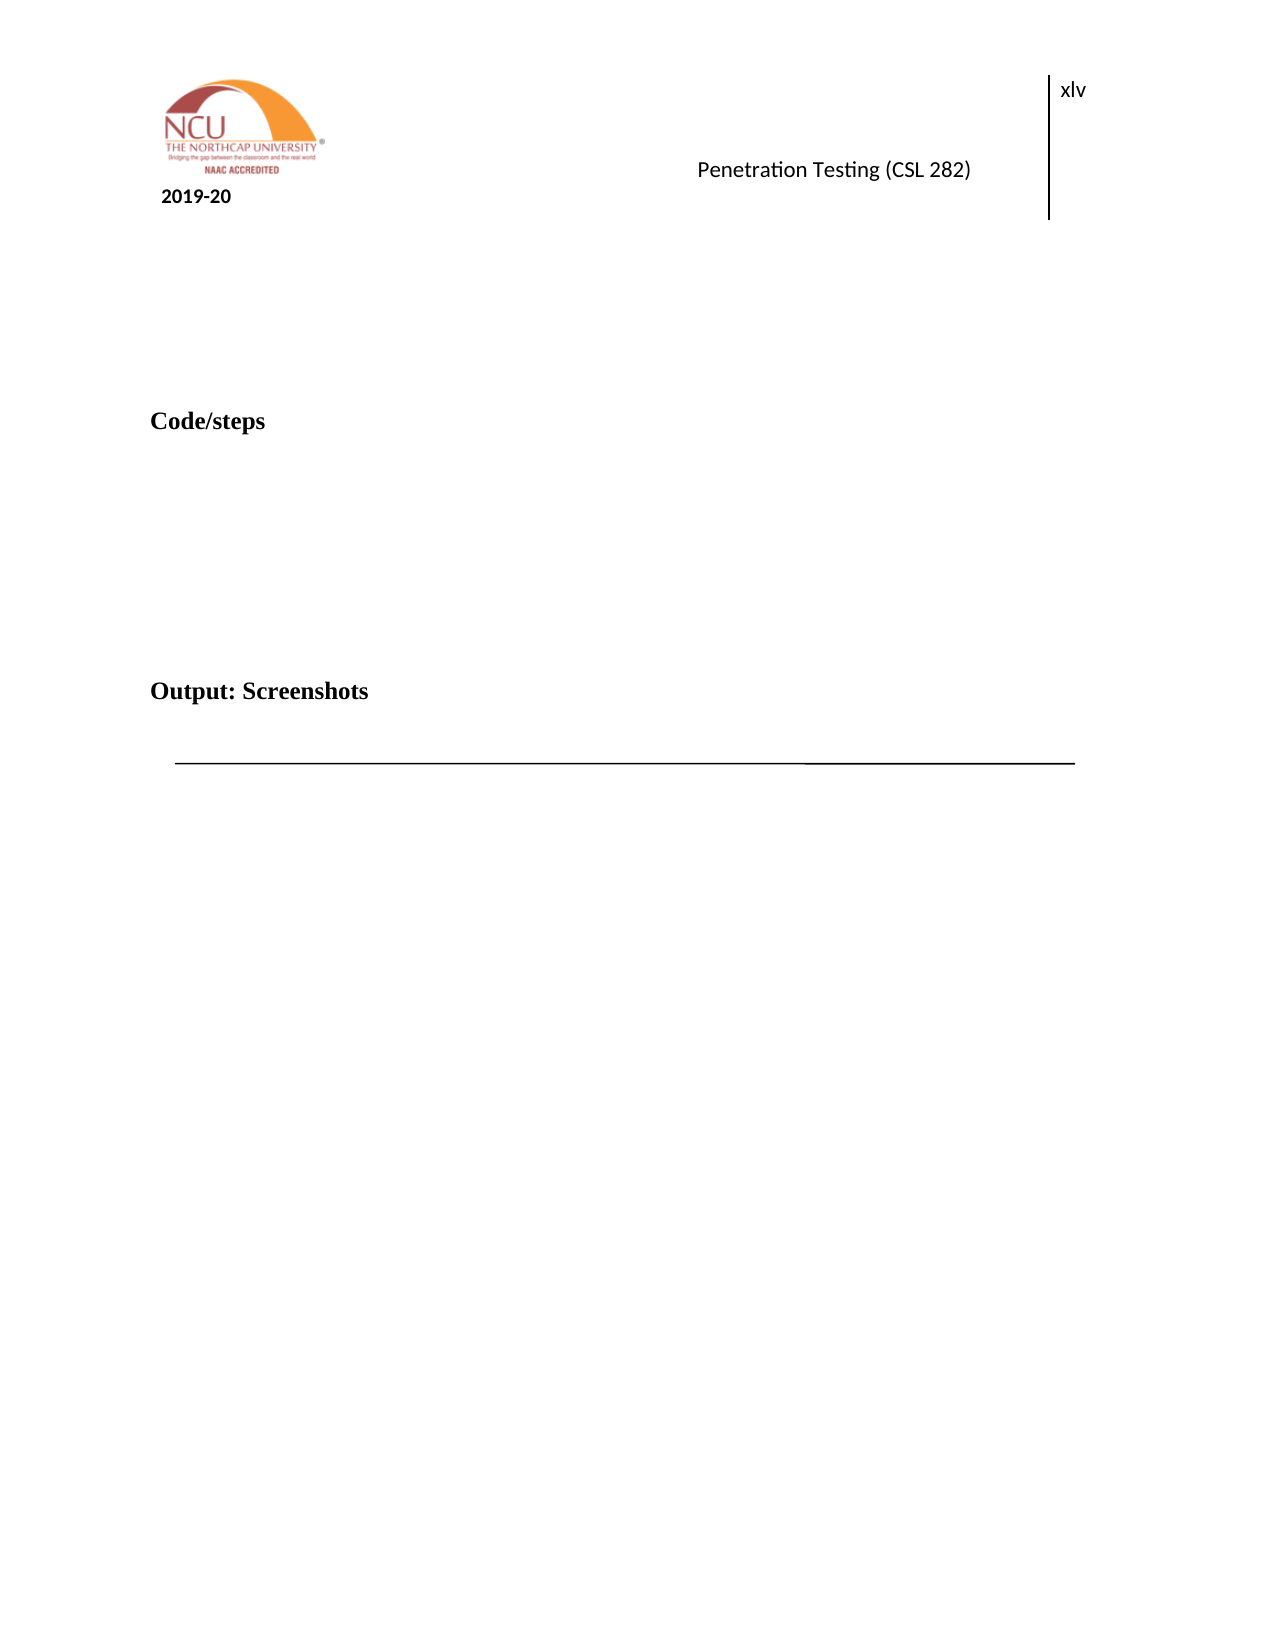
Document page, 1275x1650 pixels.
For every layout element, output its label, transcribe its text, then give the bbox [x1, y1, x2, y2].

text Output: Screenshots [150, 676, 1122, 704]
picture [161, 75, 326, 177]
text Code/steps [150, 406, 1122, 435]
